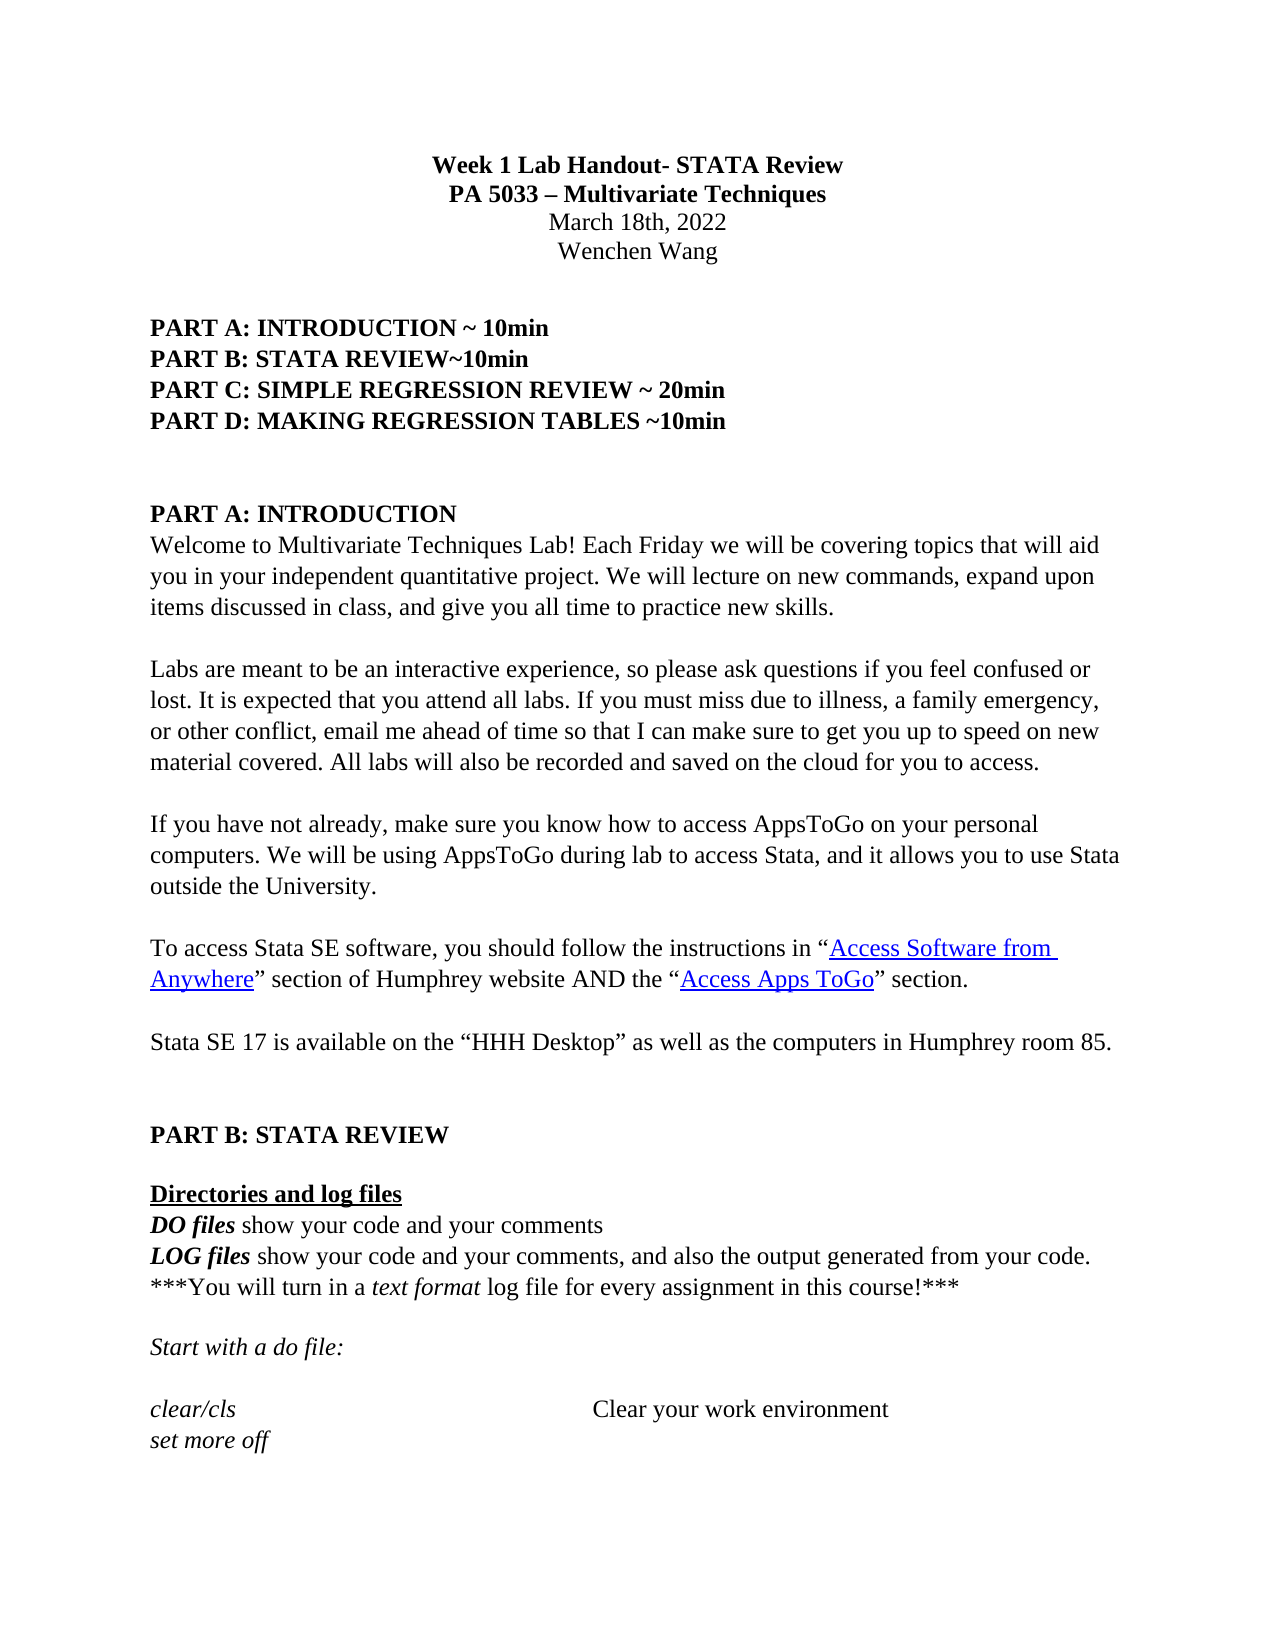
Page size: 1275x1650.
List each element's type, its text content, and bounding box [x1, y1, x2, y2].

text PART B: STATA REVIEW~10min [150, 344, 1125, 372]
text Directories and log files [150, 1179, 1125, 1208]
text Start with a do file: [150, 1332, 1125, 1361]
text PART D: MAKING REGRESSION TABLES ~10min [150, 406, 1125, 434]
text PART A: INTRODUCTION [150, 499, 1125, 528]
text set more off [150, 1425, 1125, 1454]
text If you have not already, make sure you know how to access AppsToGo on your personal computers. We will be using AppsToGo during lab to access Stata, and it allows you to use Stata outside the University. [150, 809, 1125, 900]
text clear/cls Clear your work environment [150, 1394, 1125, 1423]
text Stata SE 17 is available on the “HHH Desktop” as well as the computers in Humphrey room 85. [150, 1027, 1125, 1055]
text DO files show your code and your comments [150, 1210, 1125, 1239]
text Wenchen Wang [150, 236, 1125, 265]
text PART C: SIMPLE REGRESSION REVIEW ~ 20min [150, 375, 1125, 403]
text Welcome to Multivariate Techniques Lab! Each Friday we will be covering topics that will aid you in your independent quantitative project. We will lecture on new commands, expand upon items discussed in class, and give you all time to practice new skills. [150, 530, 1125, 621]
text To access Stata SE software, you should follow the instructions in “Access Software from Anywhere” section of Humphrey website AND the “Access Apps ToGo” section. [150, 933, 1125, 993]
text PART A: INTRODUCTION ~ 10min [150, 313, 1125, 341]
text Week 1 Lab Handout- STATA Review [150, 150, 1125, 179]
text PART B: STATA REVIEW [150, 1120, 1125, 1148]
text LOG files show your code and your comments, and also the output generated from your code. ***You will turn in a text format log file for every assignment in this course!*** [150, 1241, 1125, 1301]
text March 18th, 2022 [150, 207, 1125, 236]
text PA 5033 – Multivariate Techniques [150, 179, 1125, 207]
text Labs are meant to be an interactive experience, so please ask questions if you feel confused or lost. It is expected that you attend all labs. If you must miss due to illness, a family emergency, or other conflict, email me ahead of time so that I can make sure to get you up to speed on new material covered. All labs will also be recorded and saved on the cloud for you to access. [150, 654, 1125, 776]
